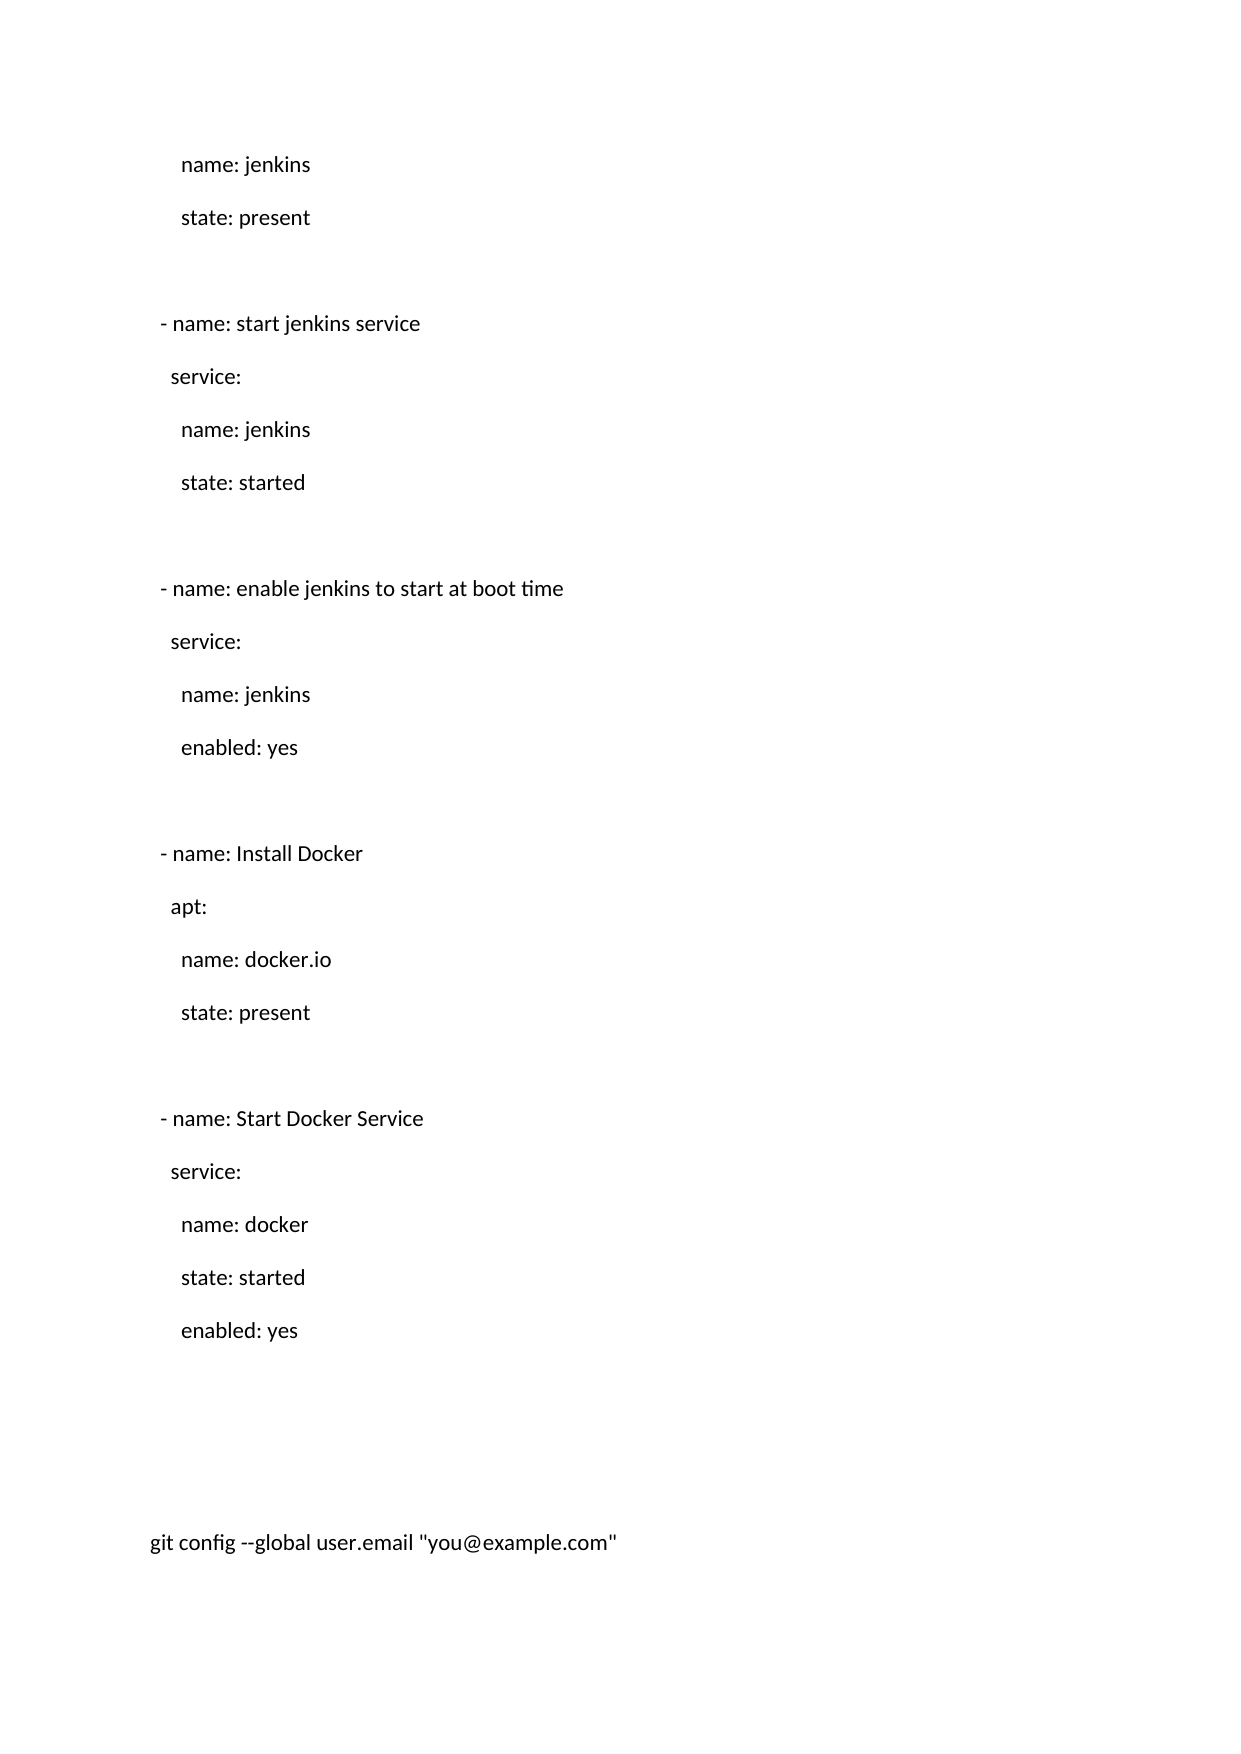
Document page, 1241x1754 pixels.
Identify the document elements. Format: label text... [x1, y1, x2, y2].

text state: present [150, 998, 1090, 1026]
text service: [150, 362, 1090, 390]
text name: jenkins [150, 415, 1090, 443]
text state: present [150, 203, 1090, 231]
text name: docker [150, 1210, 1090, 1238]
text name: docker.io [150, 945, 1090, 973]
text name: jenkins [150, 150, 1090, 178]
text service: [150, 1157, 1090, 1185]
text - name: Install Docker [150, 839, 1090, 867]
text - name: enable jenkins to start at boot time [150, 574, 1090, 602]
text git config --global user.email "you@example.com" [150, 1528, 1090, 1557]
text enabled: yes [150, 733, 1090, 761]
text name: jenkins [150, 680, 1090, 708]
text state: started [150, 1263, 1090, 1291]
text enabled: yes [150, 1316, 1090, 1344]
text apt: [150, 892, 1090, 920]
text state: started [150, 468, 1090, 496]
text - name: Start Docker Service [150, 1104, 1090, 1132]
text service: [150, 627, 1090, 655]
text - name: start jenkins service [150, 309, 1090, 337]
